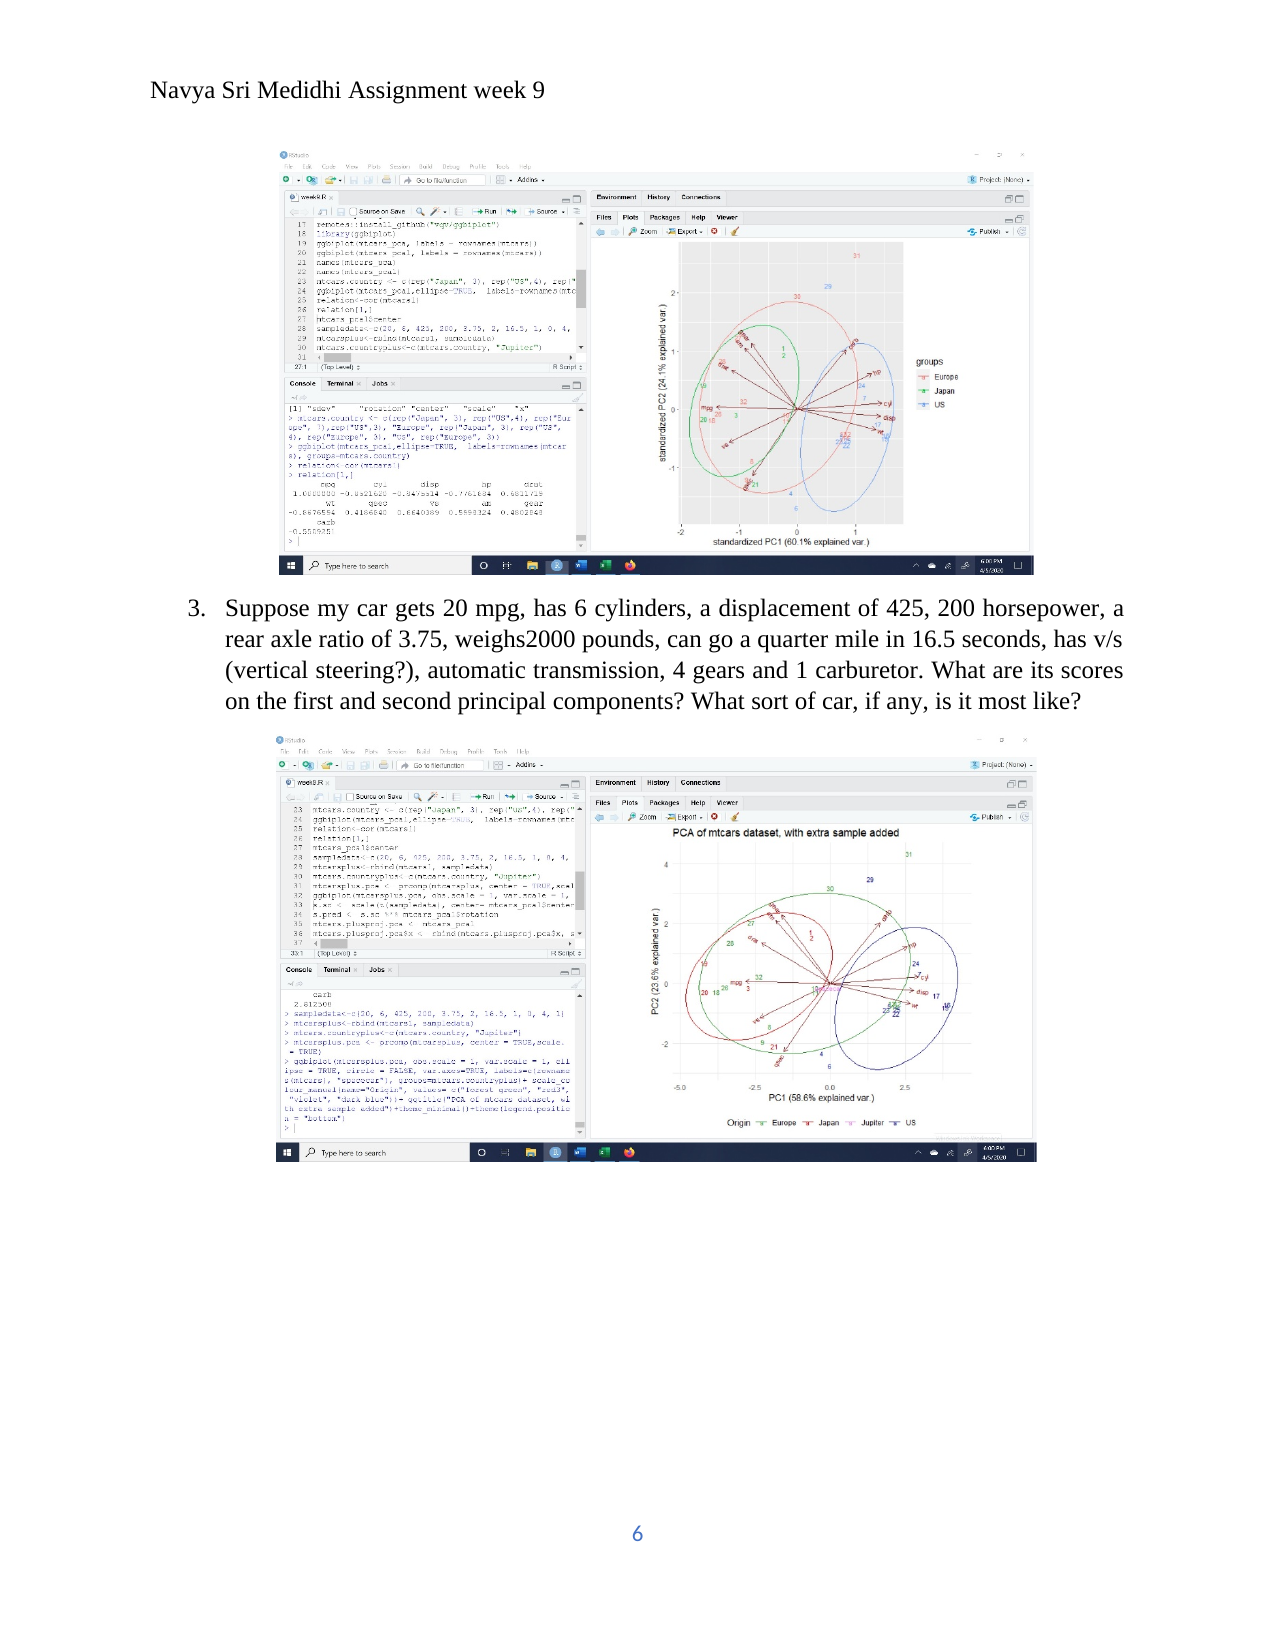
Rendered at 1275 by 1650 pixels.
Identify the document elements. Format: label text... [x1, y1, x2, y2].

picture [279, 150, 1034, 575]
list Suppose my car gets 20 mpg, has 6 cylinders, a displacement of 425, 200 horsepower, a rear axle ratio of 3.75, weighs2000 pounds, can go a quarter mile in 16.5 seconds, has v/s (vertical steering?), automatic transmission, 4 gears and 1 carburetor. What are its scores on the first and second principal components? What sort of car, if any, is it most like? [187, 593, 1125, 715]
picture [276, 734, 1037, 1162]
